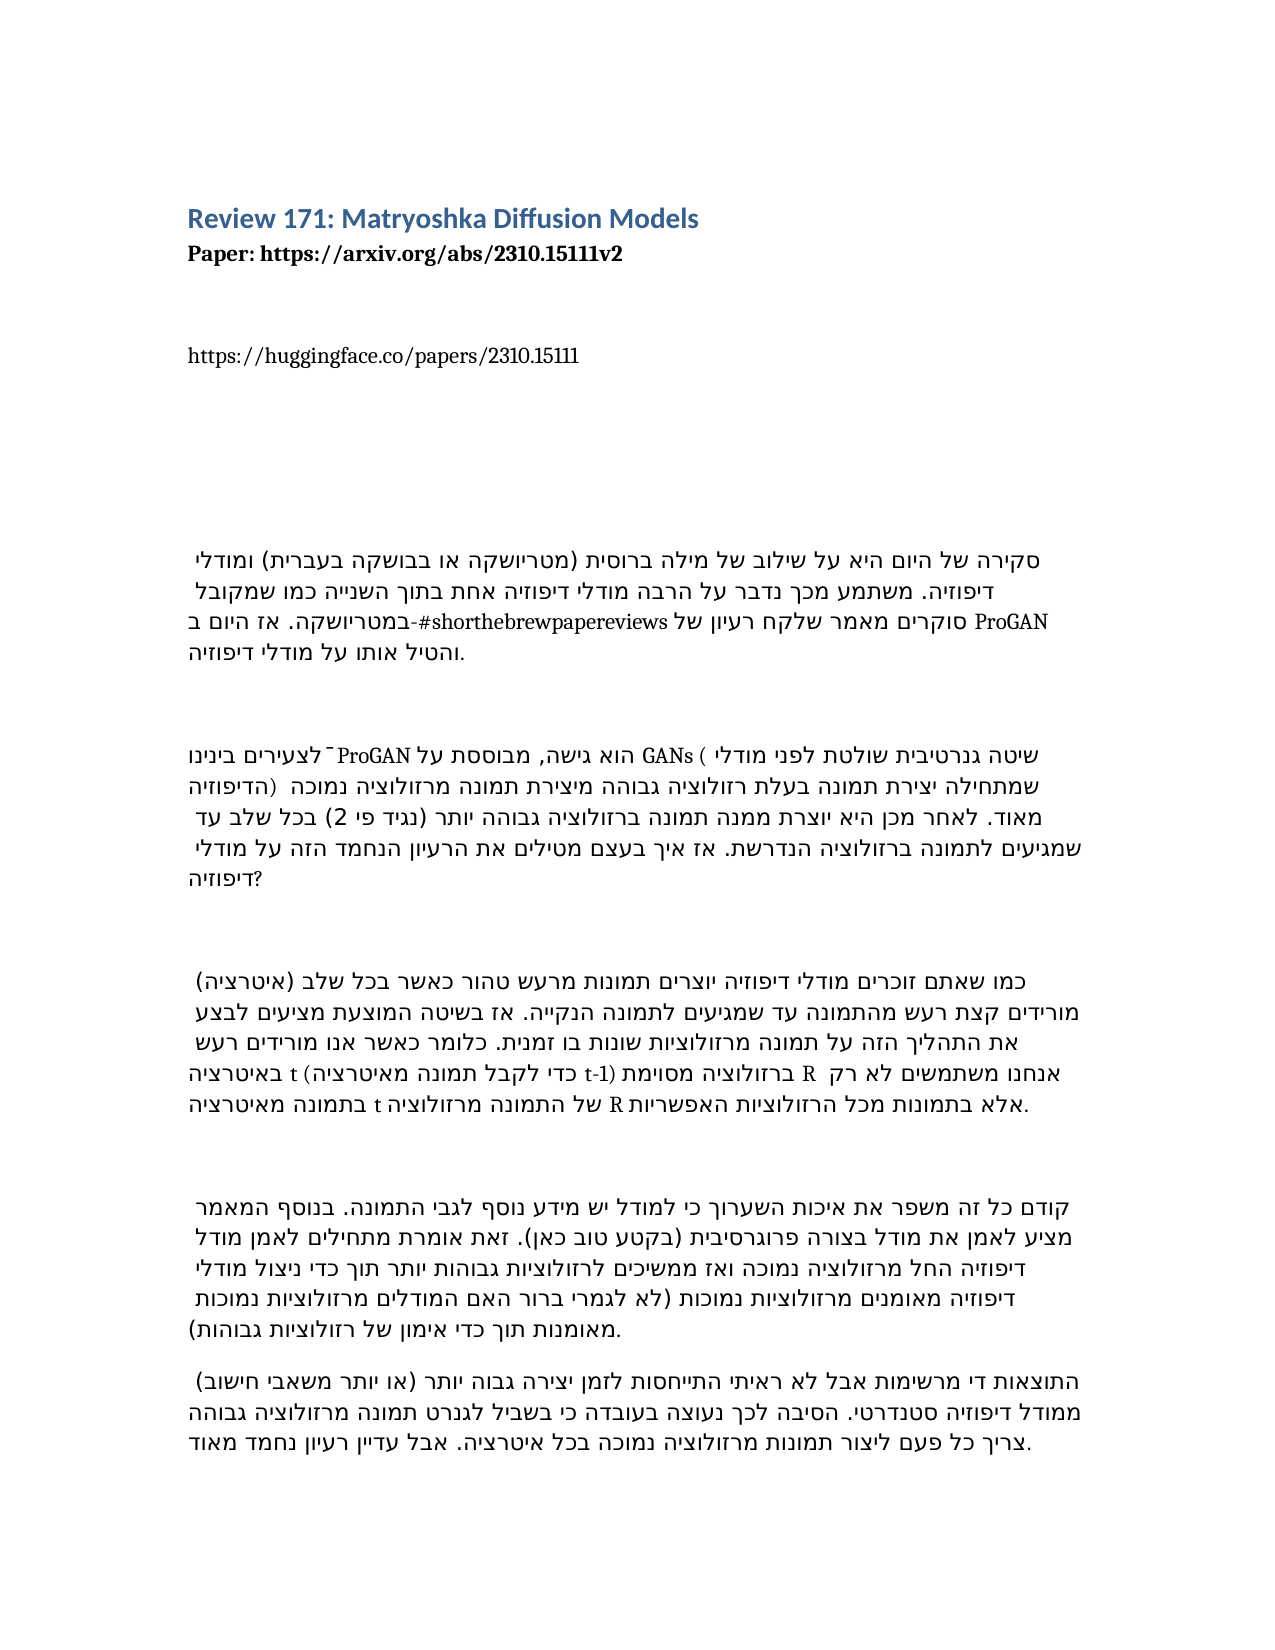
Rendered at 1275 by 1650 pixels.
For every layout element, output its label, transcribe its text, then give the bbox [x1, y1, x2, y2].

subtitle Review 171: Matryoshka Diffusion Models [187, 200, 1087, 236]
text התוצאות די מרשימות אבל לא ראיתי התייחסות לזמן יצירה גבוה יותר (או יותר משאבי חישוב) ממודל דיפוזיה סטנדרטי. הסיבה לכך נעוצה בעובדה כי בשביל לגנרט תמונה מרזולוציה גבוהה צריך כל פעם ליצור תמונות מרזולוציה נמוכה בכל איטרציה. אבל עדיין רעיון נחמד מאוד. [187, 1368, 1087, 1456]
text לצעירים בינינו ֿ ProGAN הוא גישה, מבוססת על GANs (שיטה גנרטיבית שולטת לפני מודלי הדיפוזיה) שמתחילה יצירת תמונה בעלת רזולוציה גבוהה מיצירת תמונה מרזולוציה נמוכה מאוד. לאחר מכן היא יוצרת ממנה תמונה ברזולוציה גבוהה יותר (נגיד פי 2) בכל שלב עד שמגיעים לתמונה ברזולוציה הנדרשת. אז איך בעצם מטילים את הרעיון הנחמד הזה על מודלי דיפוזיה? [187, 742, 1087, 892]
text https://huggingface.co/papers/2310.15111 [187, 343, 1087, 369]
text Paper: https://arxiv.org/abs/2310.15111v2 [187, 241, 1087, 267]
text סקירה של היום היא על שילוב של מילה ברוסית (מטריושקה או בבושקה בעברית) ומודלי דיפוזיה. משתמע מכך נדבר על הרבה מודלי דיפוזיה אחת בתוך השנייה כמו שמקובל במטריושקה. אז היום ב-#shorthebrewpapereviews סוקרים מאמר שלקח רעיון של ProGAN והטיל אותו על מודלי דיפוזיה. [187, 547, 1087, 666]
text כמו שאתם זוכרים מודלי דיפוזיה יוצרים תמונות מרעש טהור כאשר בכל שלב (איטרציה) מורידים קצת רעש מהתמונה עד שמגיעים לתמונה הנקייה. אז בשיטה המוצעת מציעים לבצע את התהליך הזה על תמונה מרזולוציות שונות בו זמנית. כלומר כאשר אנו מורידים רעש באיטרציה t (כדי לקבל תמונה מאיטרציה t-1) ברזולוציה מסוימת R אנחנו משתמשים לא רק בתמונה מאיטרציה t של התמונה מרזולוציה R אלא בתמונות מכל הרזולוציות האפשריות. [187, 968, 1087, 1118]
text קודם כל זה משפר את איכות השערוך כי למודל יש מידע נוסף לגבי התמונה. בנוסף המאמר מציע לאמן את מודל בצורה פרוגרסיבית (בקטע טוב כאן). זאת אומרת מתחילים לאמן מודל דיפוזיה החל מרזולוציה נמוכה ואז ממשיכים לרזולוציות גבוהות יותר תוך כדי ניצול מודלי דיפוזיה מאומנים מרזולוציות נמוכות (לא לגמרי ברור האם המודלים מרזולוציות נמוכות מאומנות תוך כדי אימון של רזולוציות גבוהות). [187, 1194, 1087, 1343]
